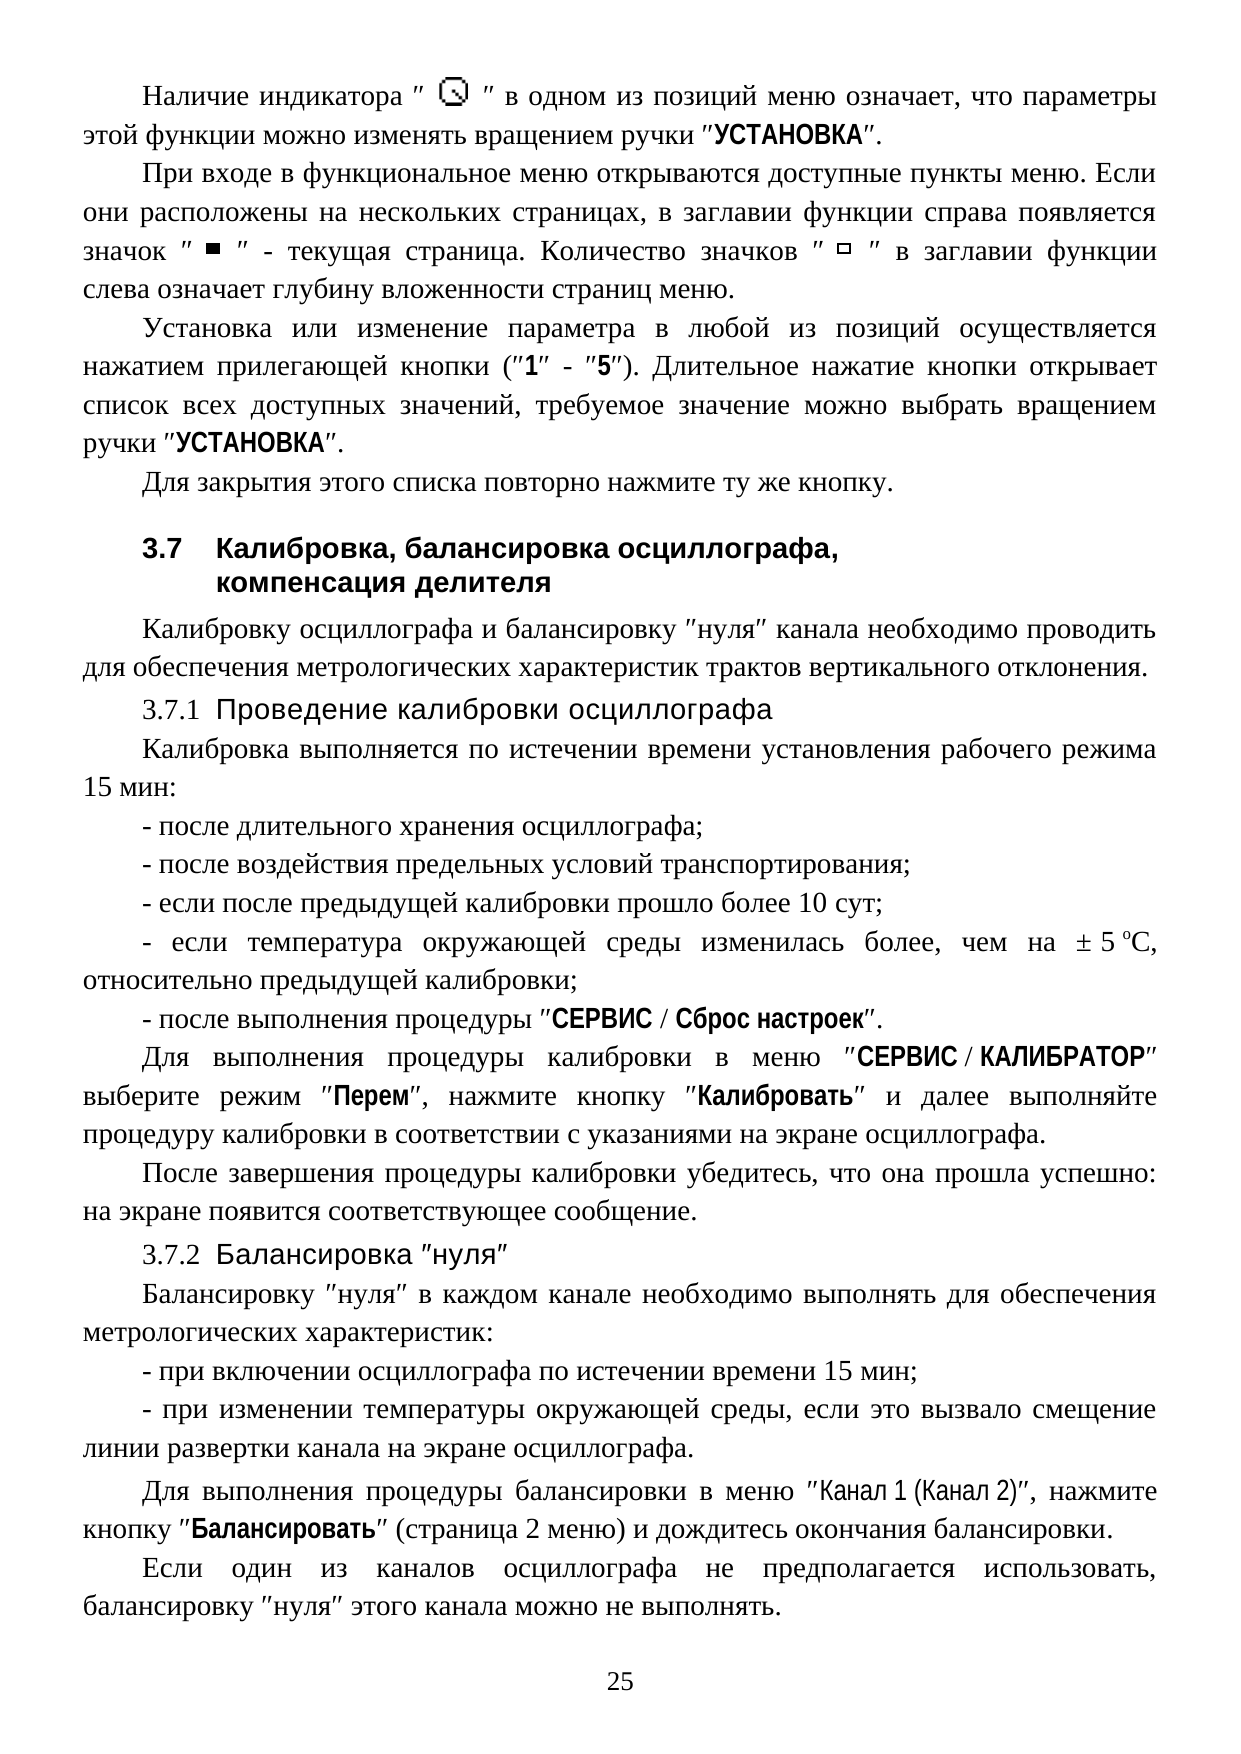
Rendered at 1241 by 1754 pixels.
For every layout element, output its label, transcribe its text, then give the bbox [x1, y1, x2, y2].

text - при изменении температуры окружающей среды, если это вызвало смещение линии развертки канала на экране осциллографа. [83, 1392, 1157, 1464]
text При входе в функциональное меню открываются доступные пункты меню. Если они расположены на нескольких страницах, в заглавии функции справа появляется значок ″ ″ - текущая страница. Количество значков ″ ″ в заглавии функции слева означает глубину вложенности страниц меню. [83, 156, 1157, 305]
text - после воздействия предельных условий транспортирования; [83, 847, 1157, 880]
text Для выполнения процедуры балансировки в меню ″Канал 1 (Канал 2)″, нажмите кнопку ″Балансировать″ (страница 2 меню) и дождитесь окончания балансировки. [83, 1473, 1157, 1545]
text 3.7.1 Проведение калибровки осциллографа [83, 692, 1157, 726]
text После завершения процедуры калибровки убедитесь, что она прошла успешно: на экране появится соответствующее сообщение. [83, 1155, 1157, 1227]
text Наличие индикатора ″ ″ в одном из позиций меню означает, что параметры этой функции можно изменять вращением ручки ″УСТАНОВКА″. [83, 77, 1157, 151]
text - после выполнения процедуры ″СЕРВИС / Сброс настроек″. [83, 1001, 1157, 1034]
text Для закрытия этого списка повторно нажмите ту же кнопку. [83, 464, 1157, 497]
text - если температура окружающей среды изменилась более, чем на ± 5 оС, относительно предыдущей калибровки; [83, 924, 1157, 996]
text Установка или изменение параметра в любой из позиций осуществляется нажатием прилегающей кнопки (″1″ - ″5″). Длительное нажатие кнопки открывает список всех доступных значений, требуемое значение можно выбрать вращением ручки ″УСТАНОВКА″. [83, 310, 1157, 459]
text Для выполнения процедуры калибровки в меню ″СЕРВИС / КАЛИБРАТОР″ выберите режим ″Перем″, нажмите кнопку ″Калибровать″ и далее выполняйте процедуру калибровки в соответствии с указаниями на экране осциллографа. [83, 1039, 1157, 1150]
text - если после предыдущей калибровки прошло более 10 сут; [83, 885, 1157, 919]
text - при включении осциллографа по истечении времени 15 мин; [83, 1353, 1157, 1387]
text Калибровка выполняется по истечении времени установления рабочего режима 15 мин: [83, 731, 1157, 803]
picture [439, 77, 468, 106]
text - после длительного хранения осциллографа; [83, 808, 1157, 842]
text Калибровку осциллографа и балансировку ″нуля″ канала необходимо проводить для обеспечения метрологических характеристик трактов вертикального отклонения. [83, 611, 1157, 683]
subtitle 3.7 Калибровка, балансировка осциллографа, компенсация делителя [142, 531, 1157, 598]
text 3.7.2 Балансировка ″нуля″ [83, 1237, 1157, 1271]
text Если один из каналов осциллографа не предполагается использовать, балансировку ″нуля″ этого канала можно не выполнять. [83, 1550, 1157, 1622]
text Балансировку ″нуля″ в каждом канале необходимо выполнять для обеспечения метрологических характеристик: [83, 1276, 1157, 1348]
